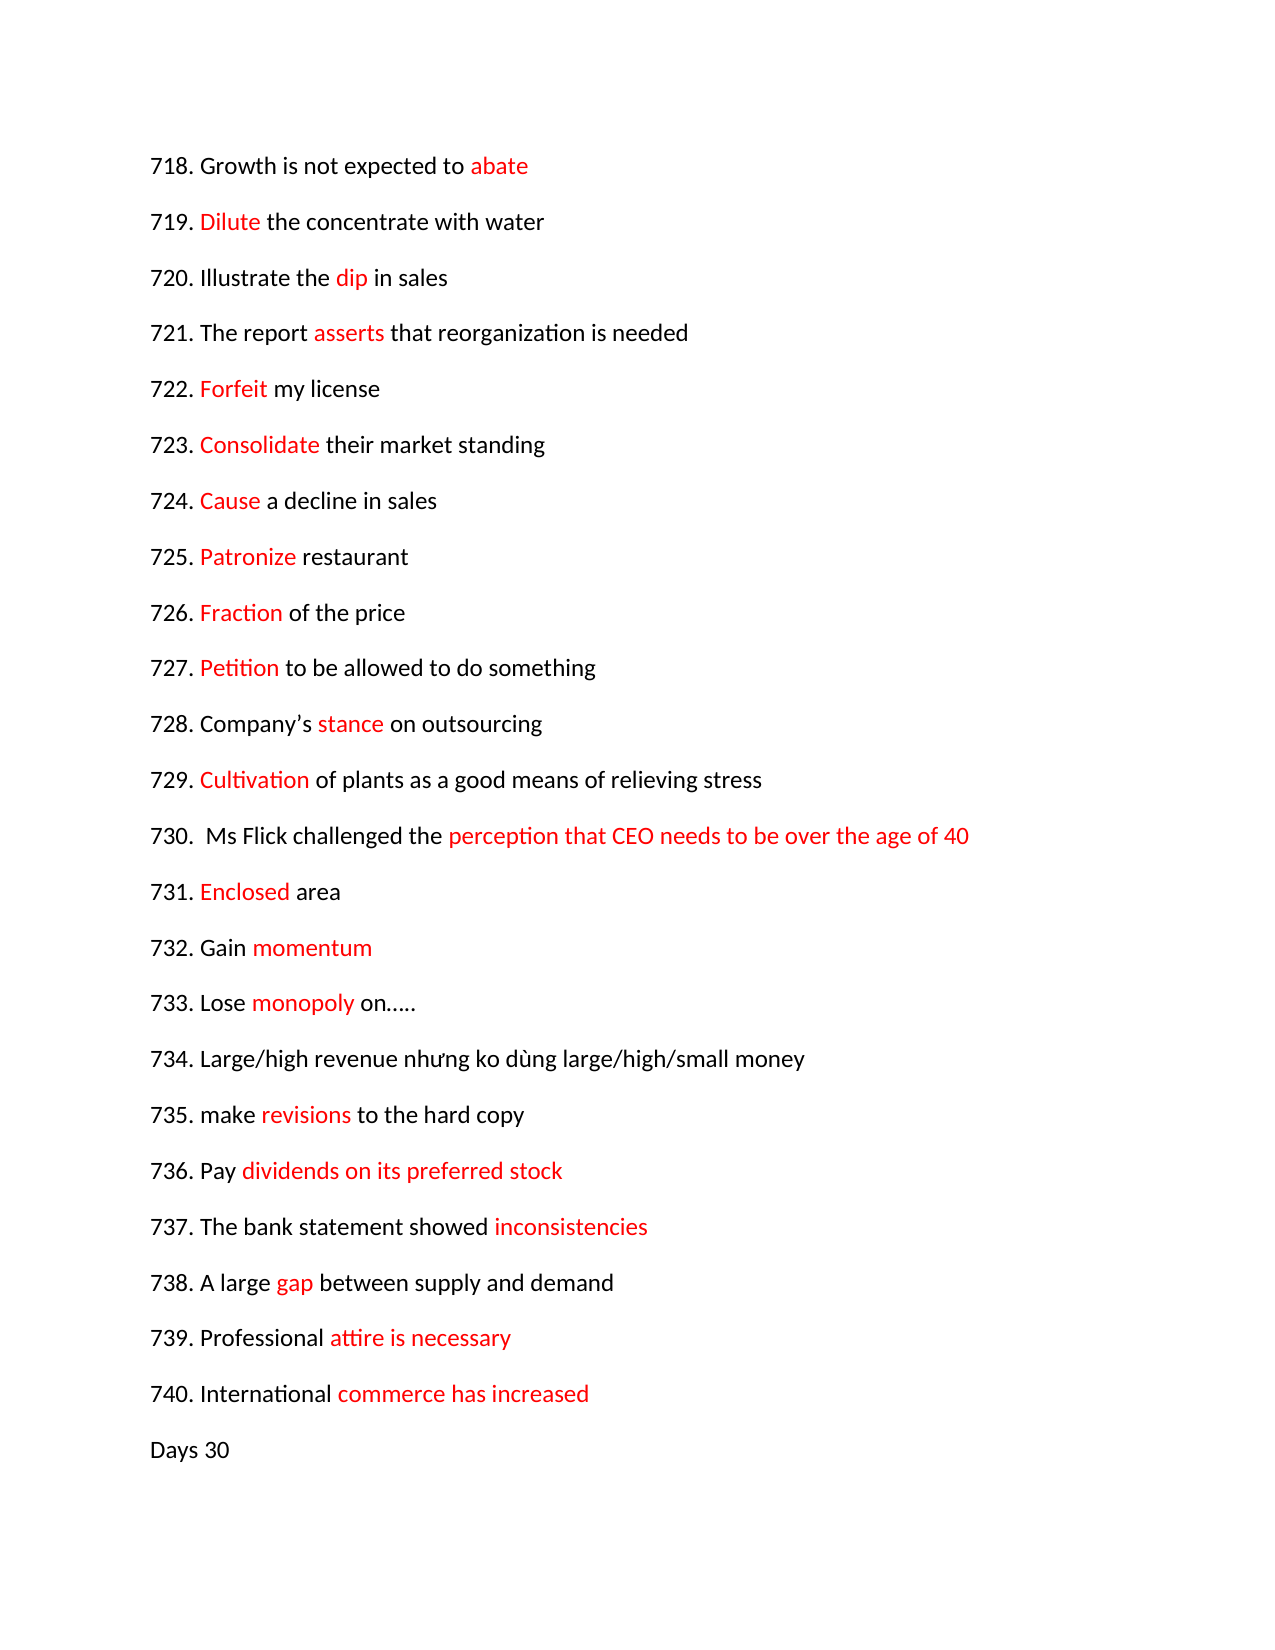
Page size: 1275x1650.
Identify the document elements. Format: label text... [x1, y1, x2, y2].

text 730. Ms Flick challenged the perception that CEO needs to be over the age of 40 [150, 820, 1125, 851]
text 719. Dilute the concentrate with water [150, 206, 1125, 236]
text 731. Enclosed area [150, 876, 1125, 906]
text 725. Patronize restaurant [150, 541, 1125, 571]
text 740. International commerce has increased [150, 1378, 1125, 1409]
text 729. Cultivation of plants as a good means of relieving stress [150, 764, 1125, 795]
text 732. Gain momentum [150, 932, 1125, 962]
text 721. The report asserts that reorganization is needed [150, 317, 1125, 348]
text 723. Consolidate their market standing [150, 429, 1125, 460]
text 726. Fraction of the price [150, 597, 1125, 627]
text 724. Cause a decline in sales [150, 485, 1125, 516]
text 720. Illustrate the dip in sales [150, 262, 1125, 292]
text 718. Growth is not expected to abate [150, 150, 1125, 181]
text 734. Large/high revenue nhưng ko dùng large/high/small money [150, 1043, 1125, 1074]
text 727. Petition to be allowed to do something [150, 652, 1125, 683]
text 738. A large gap between supply and demand [150, 1267, 1125, 1297]
text 739. Professional attire is necessary [150, 1322, 1125, 1353]
text 735. make revisions to the hard copy [150, 1099, 1125, 1130]
text 736. Pay dividends on its preferred stock [150, 1155, 1125, 1186]
text 733. Lose monopoly on….. [150, 987, 1125, 1018]
text 728. Company’s stance on outsourcing [150, 708, 1125, 739]
text Days 30 [150, 1434, 1125, 1465]
text 737. The bank statement showed inconsistencies [150, 1211, 1125, 1241]
text 722. Forfeit my license [150, 373, 1125, 404]
